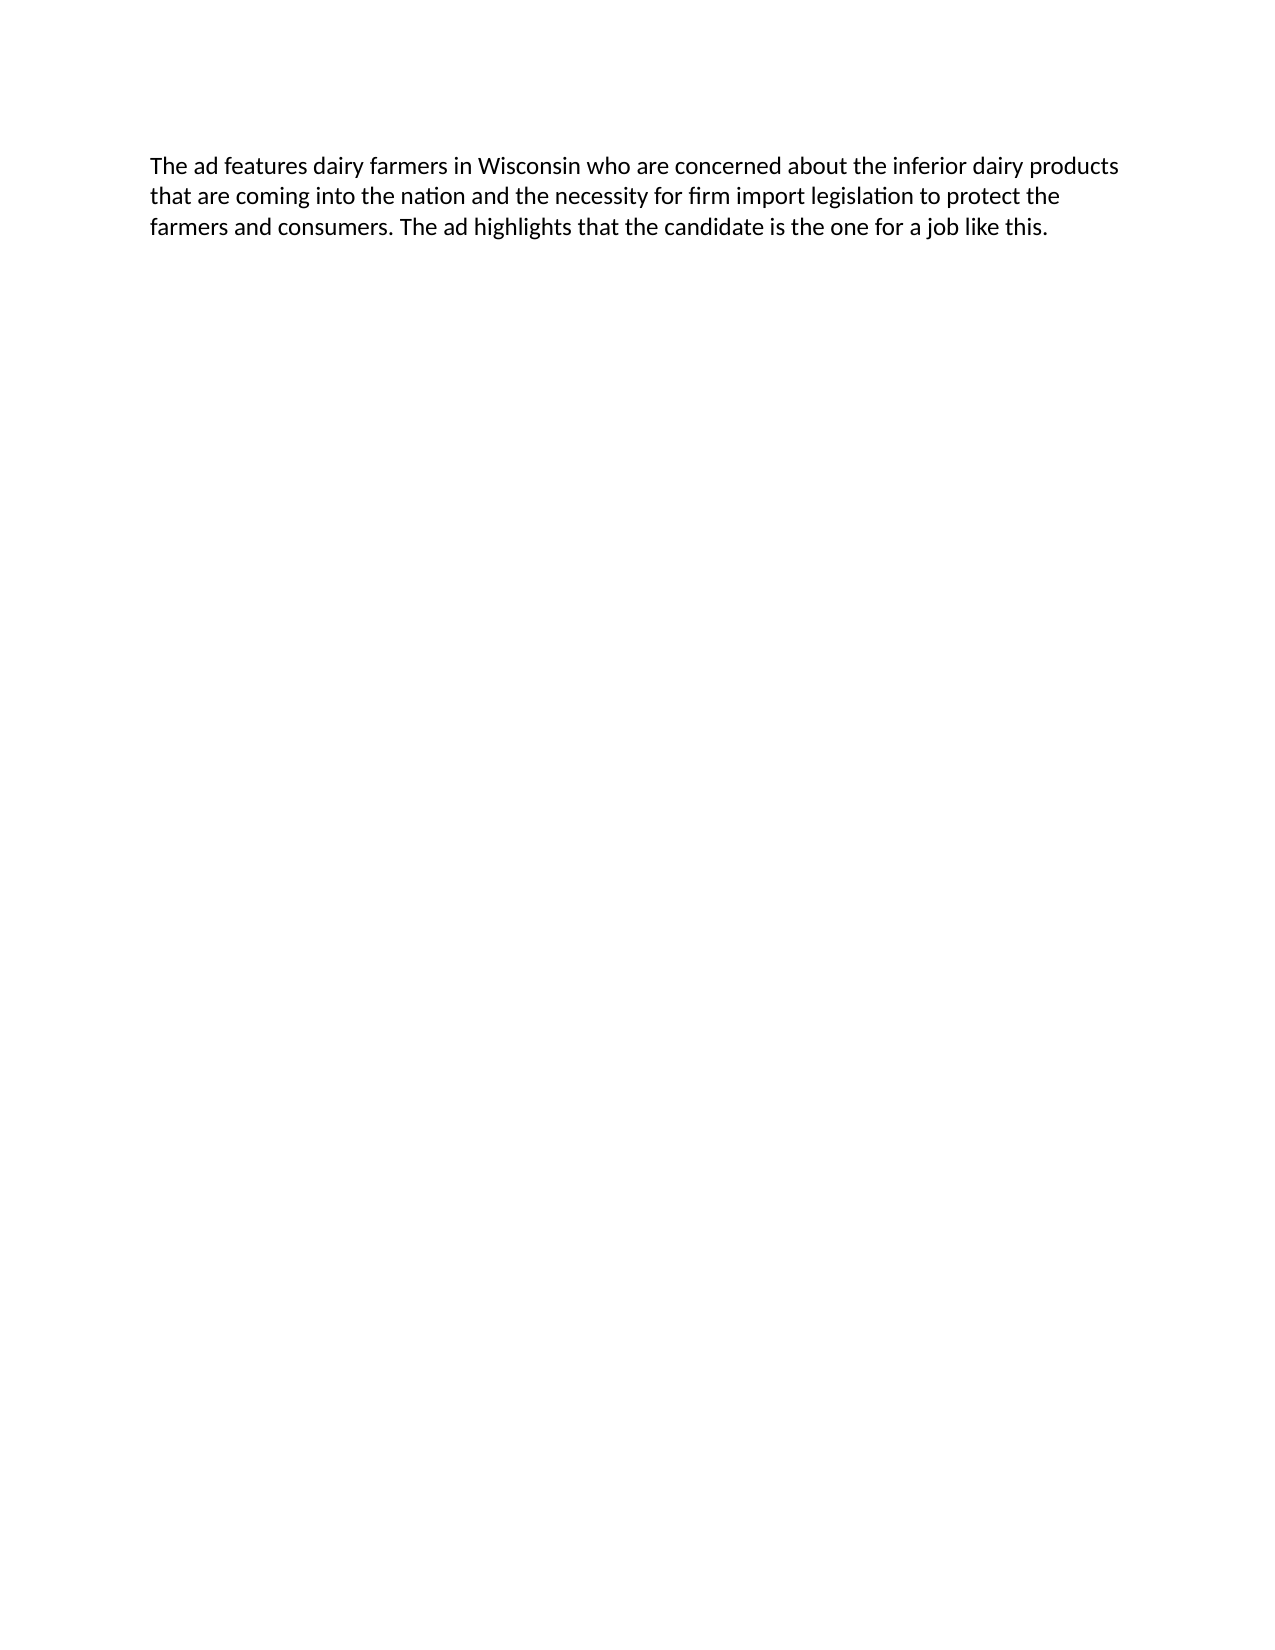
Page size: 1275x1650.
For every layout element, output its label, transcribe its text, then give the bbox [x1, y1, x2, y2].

text The ad features dairy farmers in Wisconsin who are concerned about the inferior dairy products that are coming into the nation and the necessity for firm import legislation to protect the farmers and consumers. The ad highlights that the candidate is the one for a job like this. [150, 150, 1125, 242]
